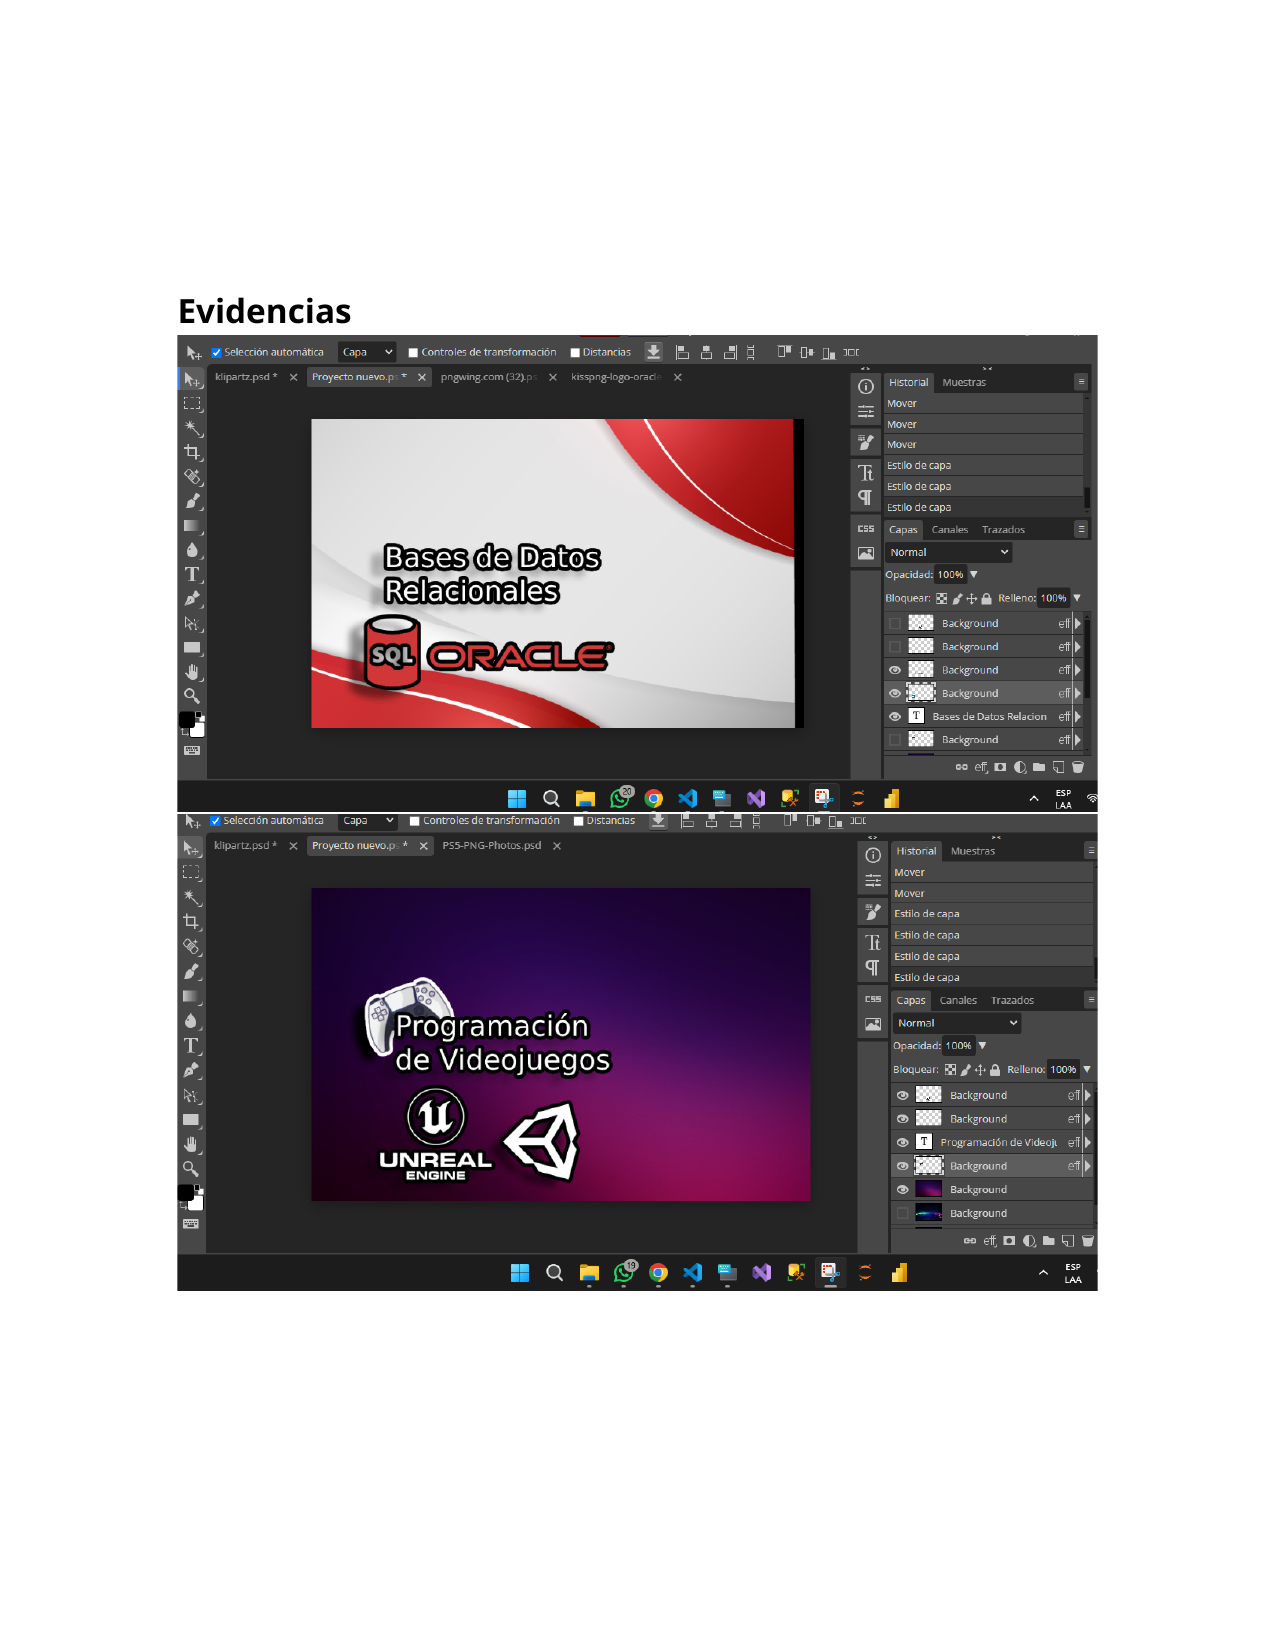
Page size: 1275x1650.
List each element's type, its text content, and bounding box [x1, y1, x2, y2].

picture [177, 814, 1098, 1291]
text Evidencias [177, 288, 1098, 335]
picture [177, 335, 1098, 812]
